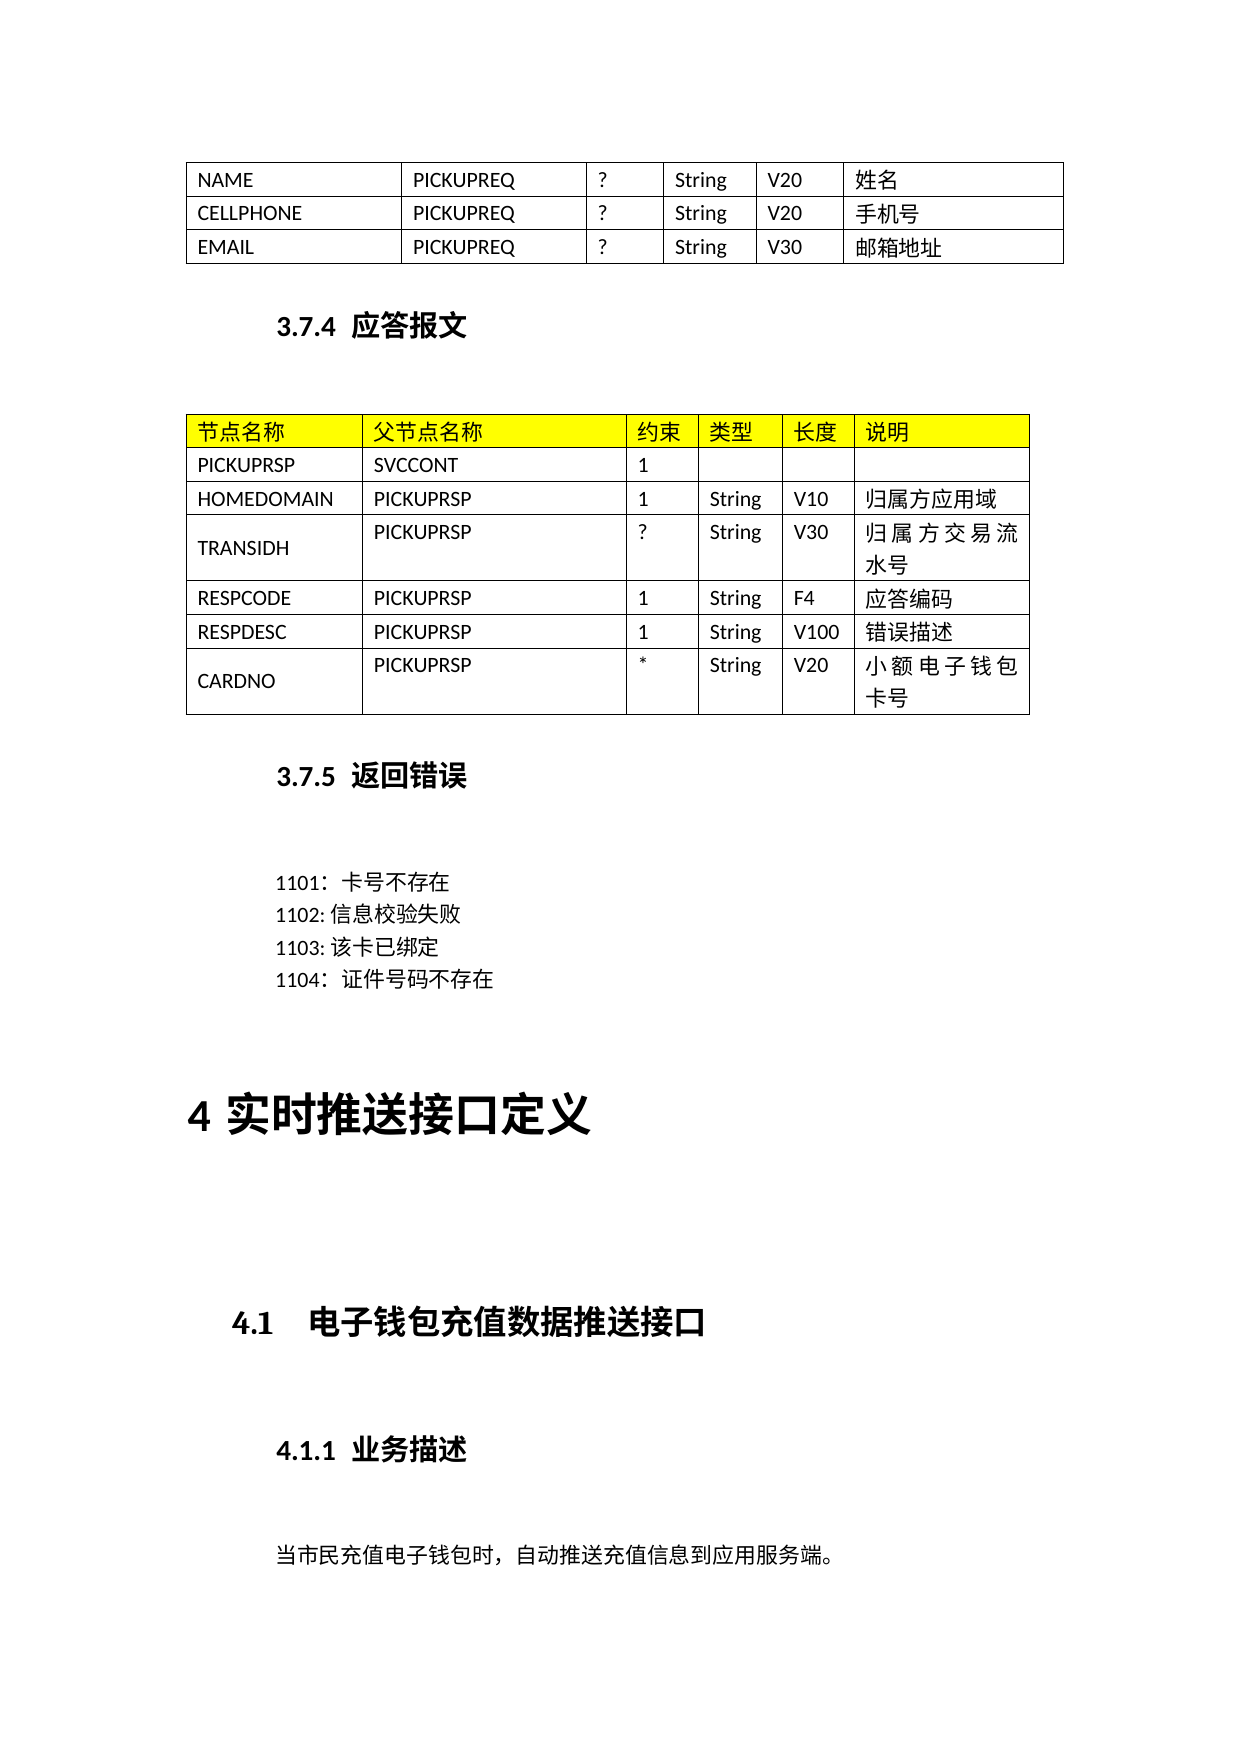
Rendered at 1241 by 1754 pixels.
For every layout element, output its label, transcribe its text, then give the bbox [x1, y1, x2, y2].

table_cell 归属方交易流水号 [855, 515, 1029, 580]
table_cell EMAIL [187, 230, 401, 263]
table_cell * [627, 649, 698, 713]
table_header 说明 [855, 415, 1029, 447]
table_cell [699, 448, 782, 481]
table_cell 手机号 [844, 197, 1063, 229]
table_cell PICKUPREQ [402, 163, 586, 196]
text 1101：卡号不存在 [231, 864, 1053, 897]
text 当市民充值电子钱包时，自动推送充值信息到应用服务端。 [231, 1538, 1053, 1570]
table_cell String [699, 515, 782, 580]
table_cell PICKUPREQ [402, 230, 586, 263]
table_cell String [699, 615, 782, 647]
text 1104：证件号码不存在 [231, 962, 1053, 994]
table_cell RESPDESC [187, 615, 362, 647]
table_cell String [699, 581, 782, 614]
table_cell String [699, 649, 782, 713]
table_cell PICKUPRSP [363, 615, 626, 647]
table_header 约束 [627, 415, 698, 447]
table_cell 归属方应用域 [855, 482, 1029, 514]
table_cell [783, 448, 854, 481]
text 1102: 信息校验失败 [231, 897, 1053, 929]
table_cell CELLPHONE [187, 197, 401, 229]
table_cell 邮箱地址 [844, 230, 1063, 263]
table_cell String [664, 197, 756, 229]
subtitle 应答报文 [276, 291, 1053, 356]
subtitle 实时推送接口定义 [187, 1062, 1053, 1160]
table_cell ? [627, 515, 698, 580]
table_cell 姓名 [844, 163, 1063, 196]
table_cell RESPCODE [187, 581, 362, 614]
text 1103: 该卡已绑定 [231, 929, 1053, 962]
table_cell ? [587, 197, 663, 229]
table_cell 1 [627, 581, 698, 614]
table_cell PICKUPRSP [187, 448, 362, 481]
table_cell 应答编码 [855, 581, 1029, 614]
table_cell String [664, 230, 756, 263]
table_cell String [664, 163, 756, 196]
table_cell PICKUPREQ [402, 197, 586, 229]
table_cell PICKUPRSP [363, 581, 626, 614]
table_cell V10 [783, 482, 854, 514]
subtitle 业务描述 [276, 1415, 1053, 1480]
table_header 类型 [699, 415, 782, 447]
table_cell V20 [783, 649, 854, 713]
table_header 长度 [783, 415, 854, 447]
table_cell String [699, 482, 782, 514]
table_cell SVCCONT [363, 448, 626, 481]
table_cell PICKUPRSP [363, 649, 626, 713]
table_cell NAME [187, 163, 401, 196]
table_header 节点名称 [187, 415, 362, 447]
table_cell [855, 448, 1029, 481]
table_cell V30 [783, 515, 854, 580]
table_cell 小额电子钱包卡号 [855, 649, 1029, 713]
table_cell ? [587, 230, 663, 263]
table_cell V20 [757, 163, 843, 196]
table_cell V100 [783, 615, 854, 647]
table_header 父节点名称 [363, 415, 626, 447]
table_cell 1 [627, 482, 698, 514]
table_cell 错误描述 [855, 615, 1029, 647]
table_cell PICKUPRSP [363, 482, 626, 514]
table_cell PICKUPRSP [363, 515, 626, 580]
table_cell 1 [627, 448, 698, 481]
table_cell V20 [757, 197, 843, 229]
table_cell F4 [783, 581, 854, 614]
table_cell HOMEDOMAIN [187, 482, 362, 514]
subtitle 返回错误 [276, 742, 1053, 807]
table_cell V30 [757, 230, 843, 263]
table_cell 1 [627, 615, 698, 647]
table_cell CARDNO [187, 649, 362, 713]
table_cell TRANSIDH [187, 515, 362, 580]
table_cell ? [587, 163, 663, 196]
subtitle 电子钱包充值数据推送接口 [232, 1288, 1053, 1353]
